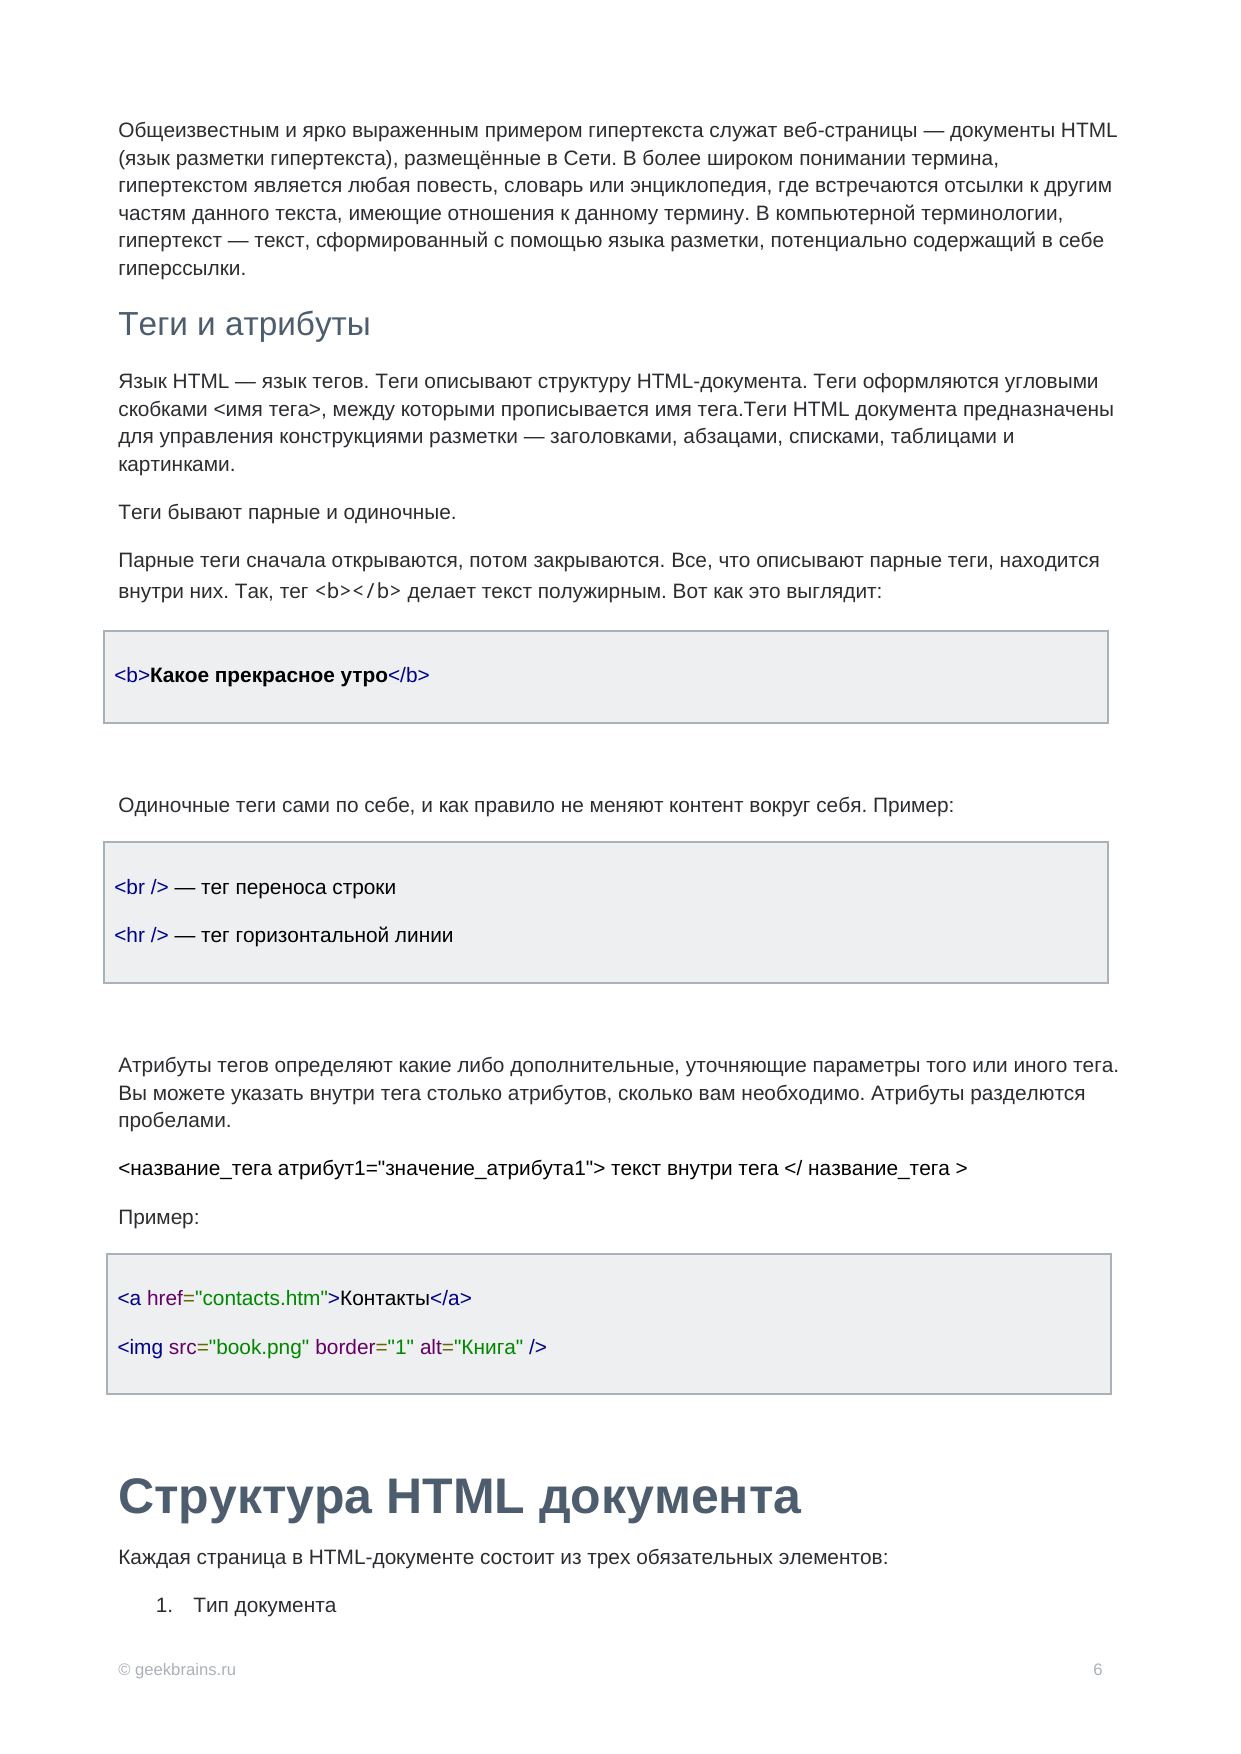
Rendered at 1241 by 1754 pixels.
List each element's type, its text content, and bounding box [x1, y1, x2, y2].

table_header <a href="contacts.htm">Контакты</a> <img src="book.png" border="1" alt="Книга" /> [108, 1255, 1110, 1393]
text Парные теги сначала открываются, потом закрываются. Все, что описывают парные теги, находится внутри них. Так, тег <b></b> делает текст полужирным. Вот как это выглядит: [118, 548, 1122, 604]
text Язык HTML — язык тегов. Теги описывают структуру HTML-документа. Теги оформляются угловыми скобками <имя тега>, между которыми прописывается имя тега.Теги HTML документа предназначены для управления конструкциями разметки — заголовками, абзацами, списками, таблицами и картинками. [118, 369, 1122, 475]
text Атрибуты тегов определяют какие либо дополнительные, уточняющие параметры того или иного тега. Вы можете указать внутри тега столько атрибутов, сколько вам необходимо. Атрибуты разделются пробелами. [118, 1053, 1122, 1132]
text Каждая страница в HTML-документе состоит из трех обязательных элементов: [118, 1545, 1122, 1569]
text <название_тега атрибут1="значение_атрибута1"> текст внутри тега </ название_тега > [118, 1156, 1122, 1180]
text Теги бывают парные и одиночные. [118, 500, 1122, 524]
text Пример: [118, 1204, 1122, 1228]
subtitle Теги и атрибуты [118, 304, 1122, 342]
subtitle Структура HTML документа [118, 1466, 1122, 1524]
list Тип документа [156, 1593, 1122, 1617]
table_header <br /> — тег переноса строки <hr /> — тег горизонтальной линии [105, 843, 1107, 982]
text Общеизвестным и ярко выраженным примером гипертекста служат веб-страницы — документы HTML (язык разметки гипертекста), размещённые в Сети. В более широком понимании термина, гипертекстом является любая повесть, словарь или энциклопедия, где встречаются отсылки к другим частям данного текста, имеющие отношения к данному термину. В компьютерной терминологии, гипертекст — текст, сформированный с помощью языка разметки, потенциально содержащий в себе гиперссылки. [118, 118, 1122, 279]
text Одиночные теги сами по себе, и как правило не меняют контент вокруг себя. Пример: [118, 793, 1122, 817]
table_header <b>Какое прекрасное утро</b> [105, 632, 1107, 722]
